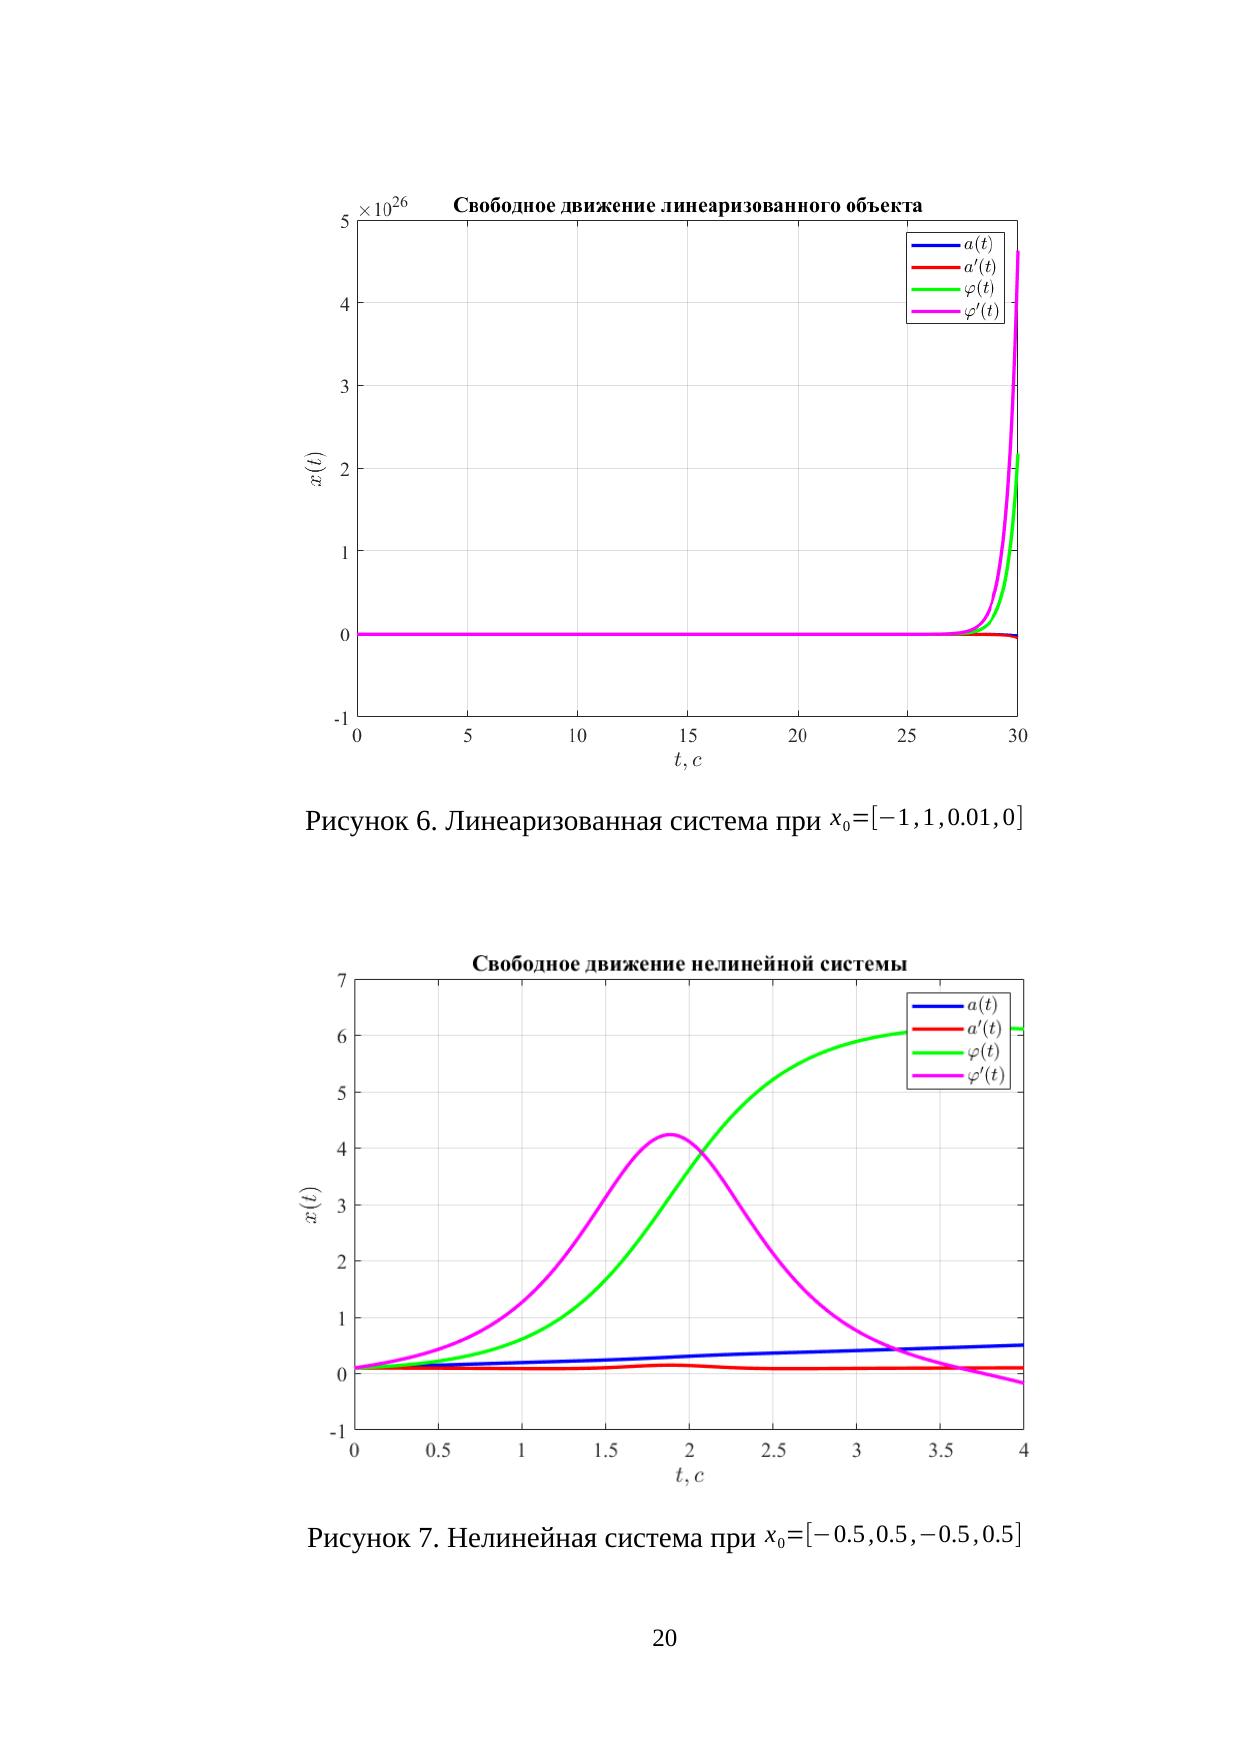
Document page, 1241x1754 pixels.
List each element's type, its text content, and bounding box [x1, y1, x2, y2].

picture [280, 951, 1049, 1489]
picture [291, 185, 1038, 772]
text Рисунок 7. Нелинейная система при [177, 1520, 1152, 1553]
text Рисунок 6. Линеаризованная система при [177, 803, 1152, 836]
